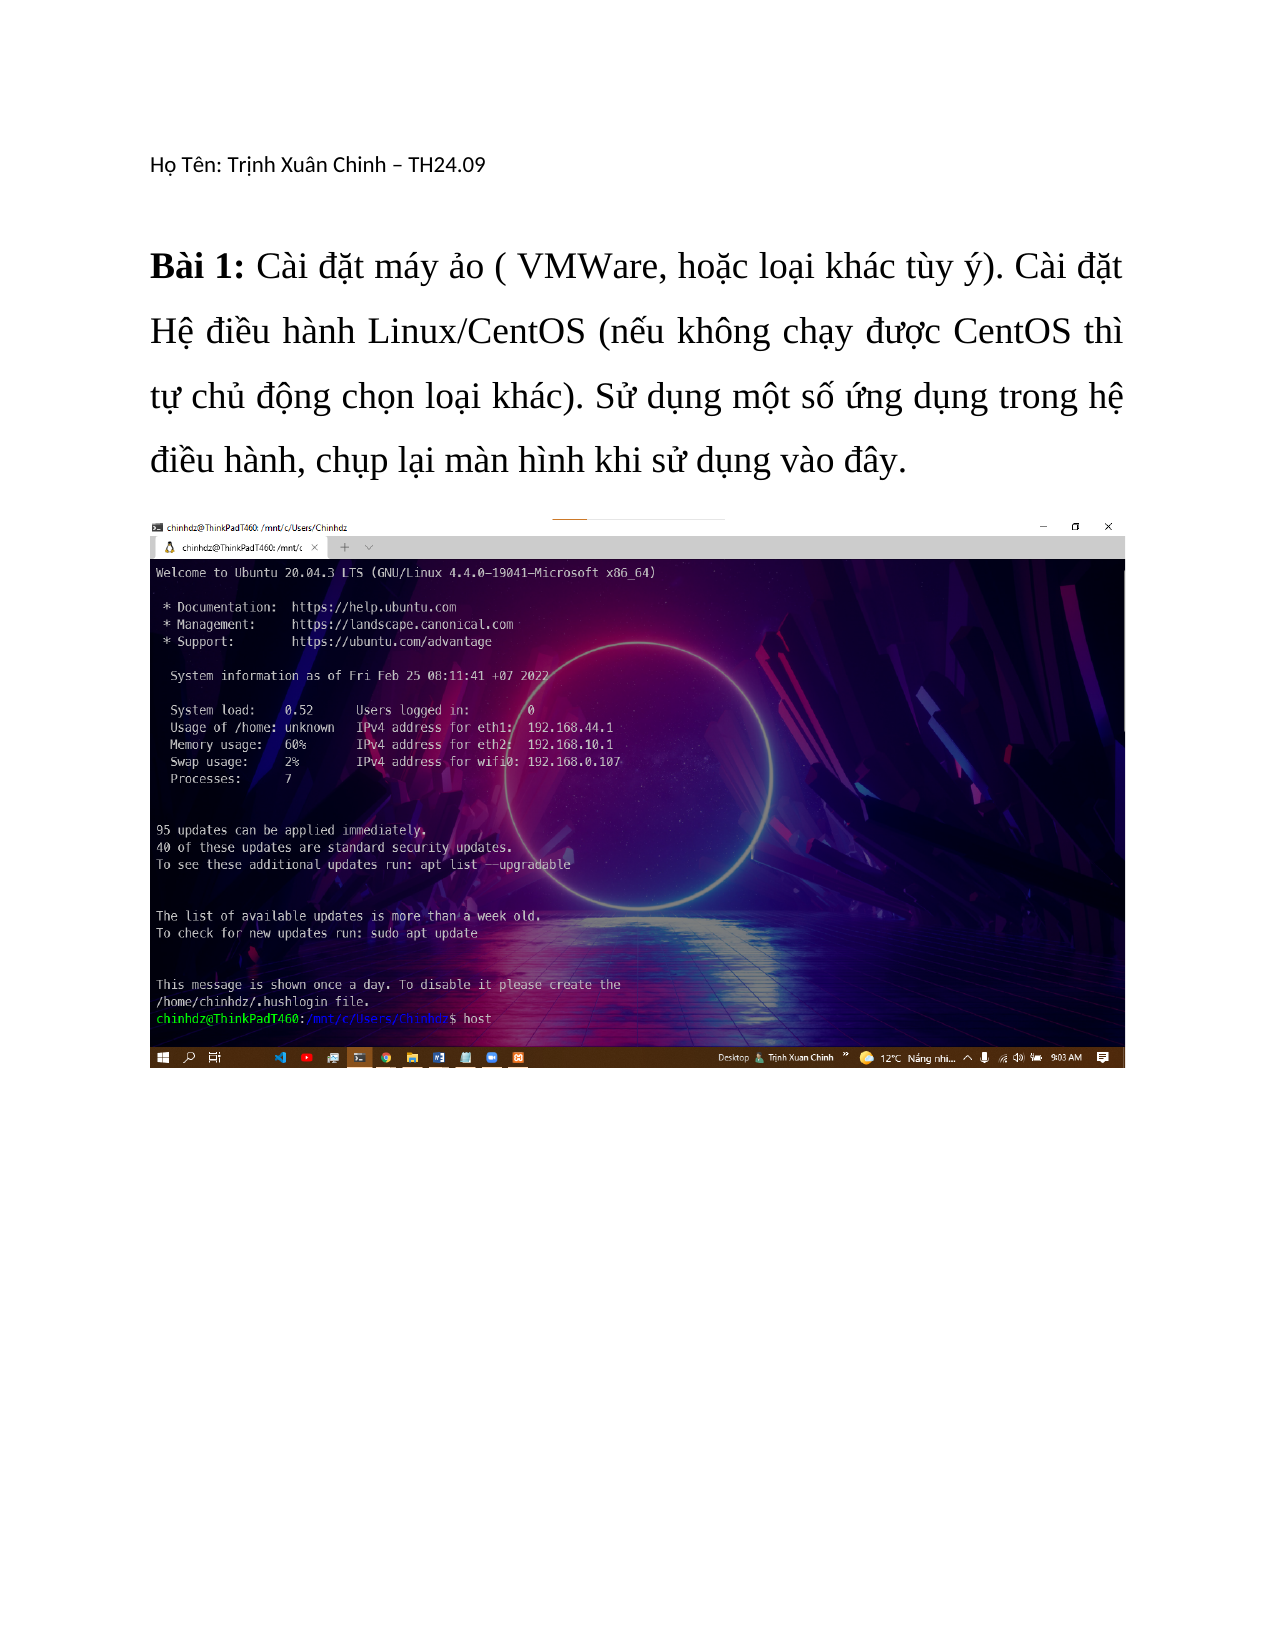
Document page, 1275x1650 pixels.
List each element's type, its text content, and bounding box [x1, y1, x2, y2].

text Họ Tên: Trịnh Xuân Chinh – TH24.09 [150, 150, 1125, 178]
picture [150, 519, 1125, 1068]
text Bài 1: Cài đặt máy ảo ( VMWare, hoặc loại khác tùy ý). Cài đặt Hệ điều hành Linux/CentOS (nếu không chạy được CentOS thì tự chủ động chọn loại khác). Sử dụng một số ứng dụng trong hệ điều hành, chụp lại màn hình khi sử dụng vào đây. [150, 244, 1125, 481]
